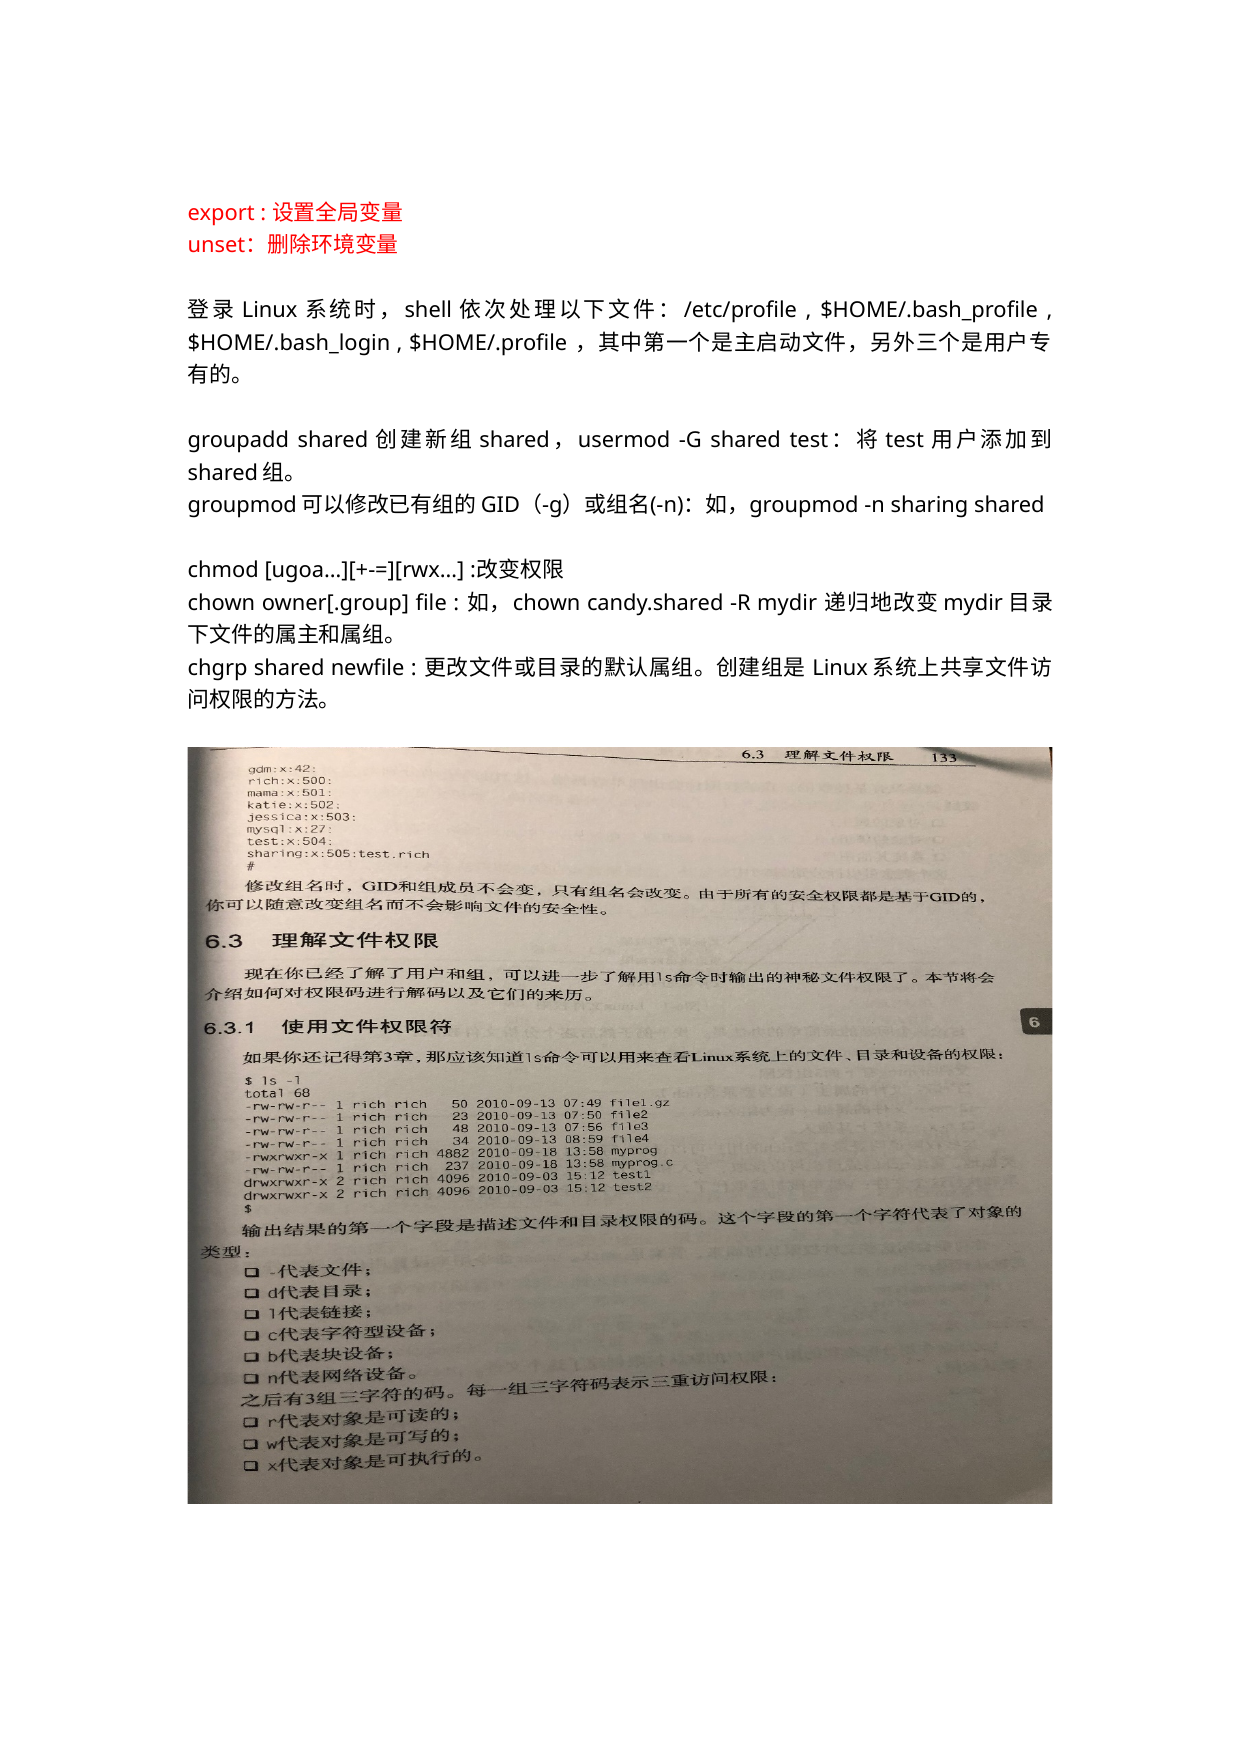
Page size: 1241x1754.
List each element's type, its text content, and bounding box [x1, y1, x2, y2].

text 登录Linux系统时，shell依次处理以下文件：/etc/profile , $HOME/.bash_profile , $HOME/.bash_login , $HOME/.profile ，其中第一个是主启动文件，另外三个是用户专有的。 [187, 292, 1053, 389]
text chmod [ugoa…][+-=][rwx…] :改变权限 [187, 552, 1053, 584]
text export : 设置全局变量 [187, 194, 1053, 227]
picture [187, 747, 1053, 1504]
text groupadd shared创建新组shared，usermod -G shared test：将test用户添加到shared组。 [187, 422, 1053, 487]
text unset：删除环境变量 [187, 227, 1053, 259]
text chown owner[.group] file : 如，chown candy.shared -R mydir 递归地改变mydir目录下文件的属主和属组。 [187, 584, 1053, 649]
text groupmod可以修改已有组的GID（-g）或组名(-n)：如，groupmod -n sharing shared [187, 487, 1053, 519]
text chgrp shared newfile : 更改文件或目录的默认属组。创建组是Linux系统上共享文件访问权限的方法。 [187, 649, 1053, 714]
